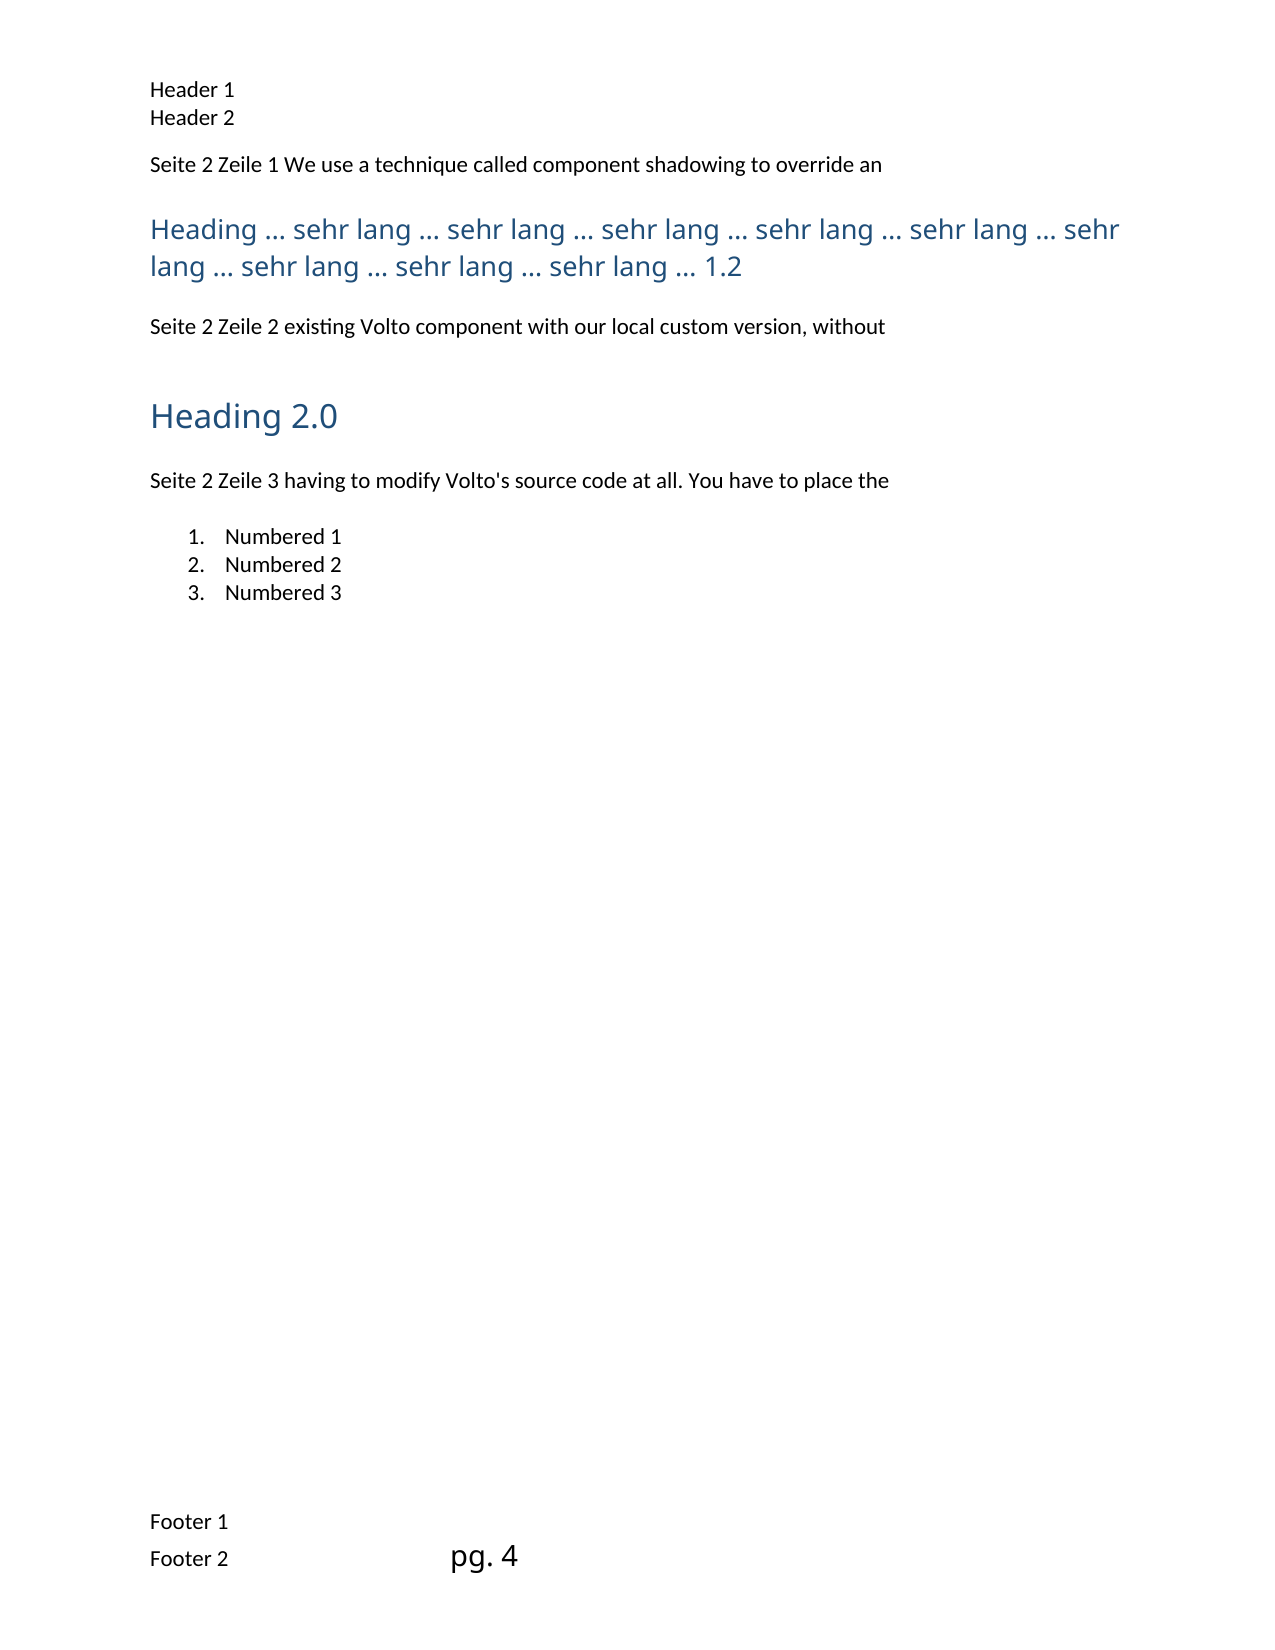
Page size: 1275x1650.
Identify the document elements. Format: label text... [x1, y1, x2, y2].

subtitle Heading … sehr lang … sehr lang … sehr lang … sehr lang … sehr lang … sehr lang … sehr lang … sehr lang … sehr lang … 1.2 [150, 210, 1125, 284]
text Seite 2 Zeile 3 having to modify Volto's source code at all. You have to place the [150, 466, 1125, 494]
text Seite 2 Zeile 1 We use a technique called component shadowing to override an [150, 150, 1125, 178]
list Numbered 3 [187, 578, 1125, 607]
text Seite 2 Zeile 2 existing Volto component with our local custom version, without [150, 312, 1125, 340]
subtitle Heading 2.0 [150, 393, 1125, 438]
list Numbered 1 [187, 522, 1125, 551]
list Numbered 2 [187, 551, 1125, 578]
